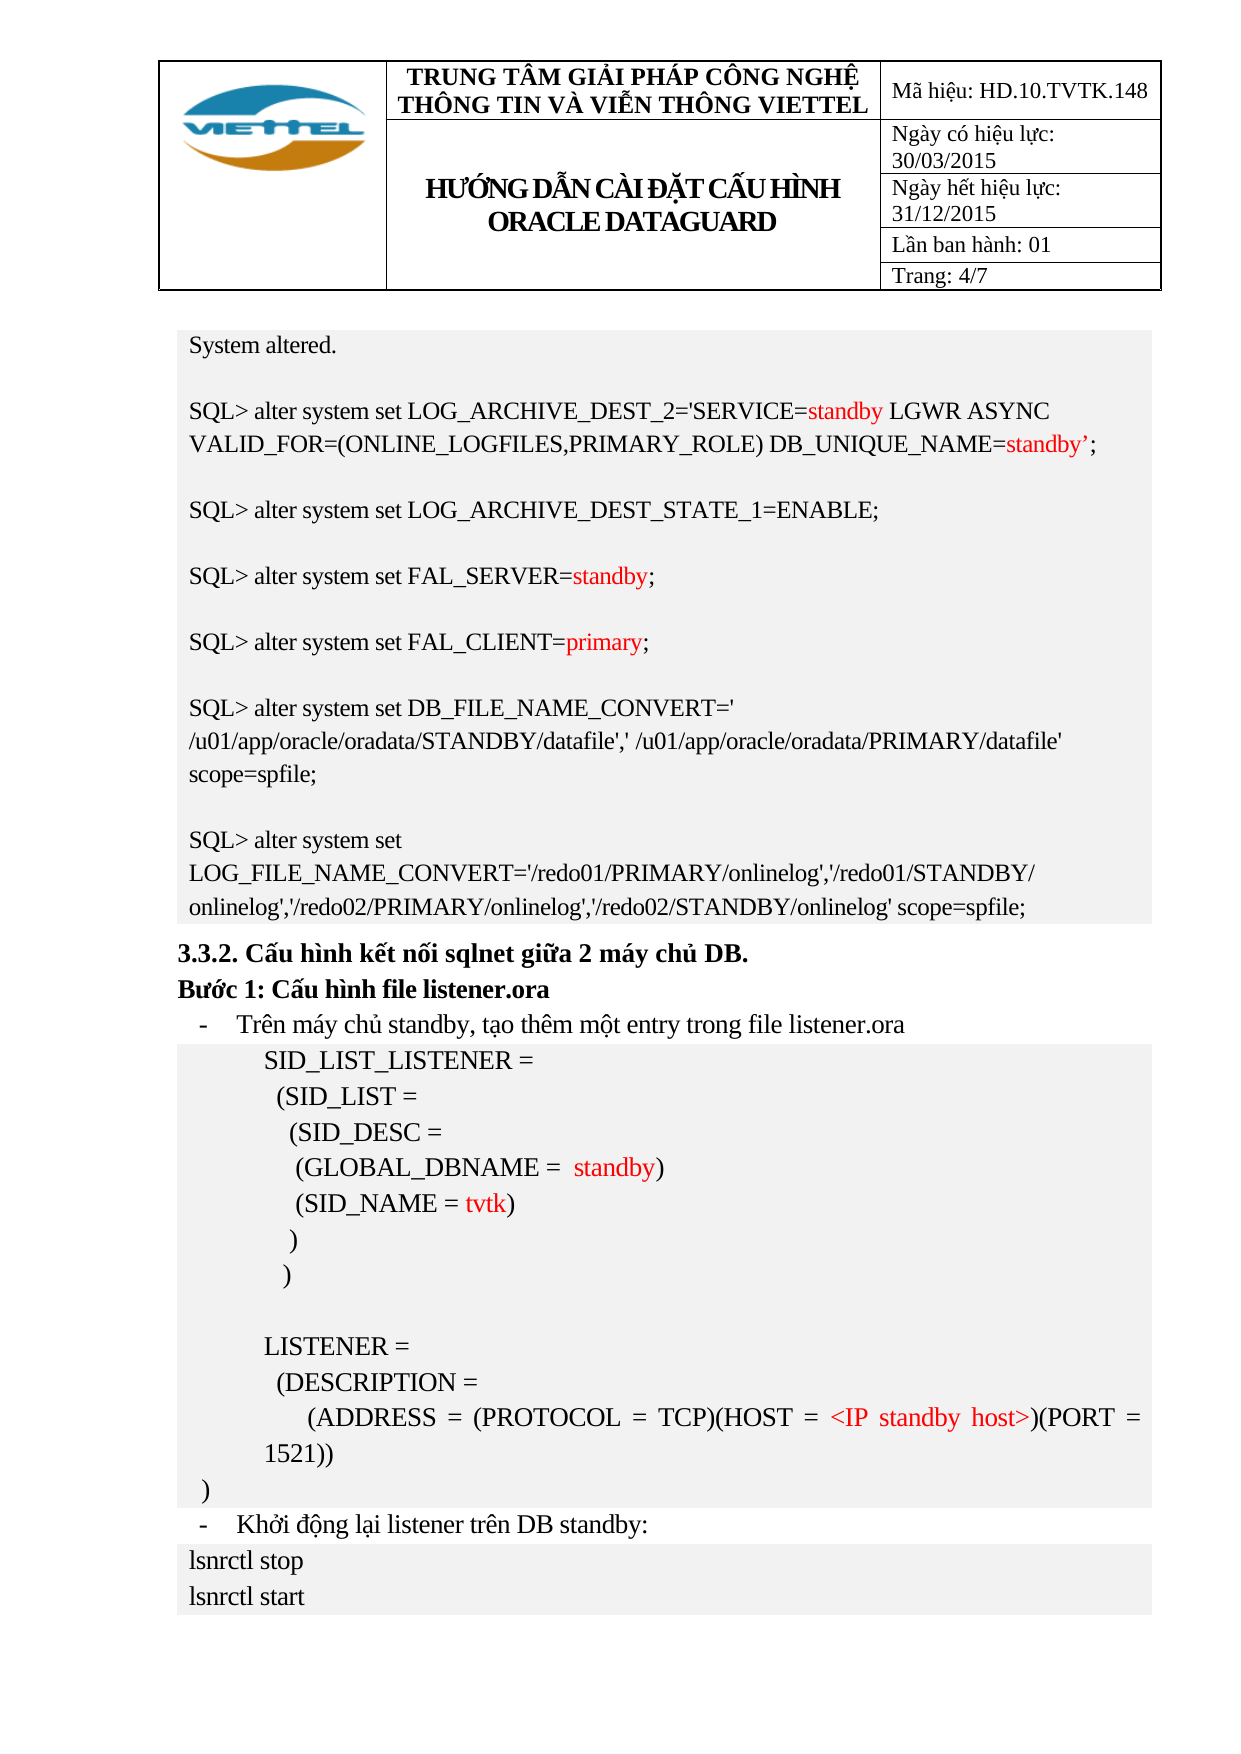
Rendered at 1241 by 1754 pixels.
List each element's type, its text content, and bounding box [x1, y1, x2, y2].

list Khởi động lại listener trên DB standby: [199, 1508, 1152, 1539]
table_header lsnrctl stop lsnrctl start [177, 1544, 1152, 1615]
picture [171, 78, 379, 179]
text Bước 1: Cấu hình file listener.ora [177, 973, 1152, 1004]
table_header SID_LIST_LISTENER = (SID_LIST = (SID_DESC = (GLOBAL_DBNAME = standby) (SID_NAME = tvtk) ) ) LISTENER = (DESCRIPTION = (ADDRESS = (PROTOCOL = TCP)(HOST = <IP standby host>)(PORT = 1521)) ) [177, 1044, 1152, 1508]
text 3.3.2. Cấu hình kết nối sqlnet giữa 2 máy chủ DB. [177, 937, 1152, 968]
list Trên máy chủ standby, tạo thêm một entry trong file listener.ora [199, 1008, 1152, 1040]
